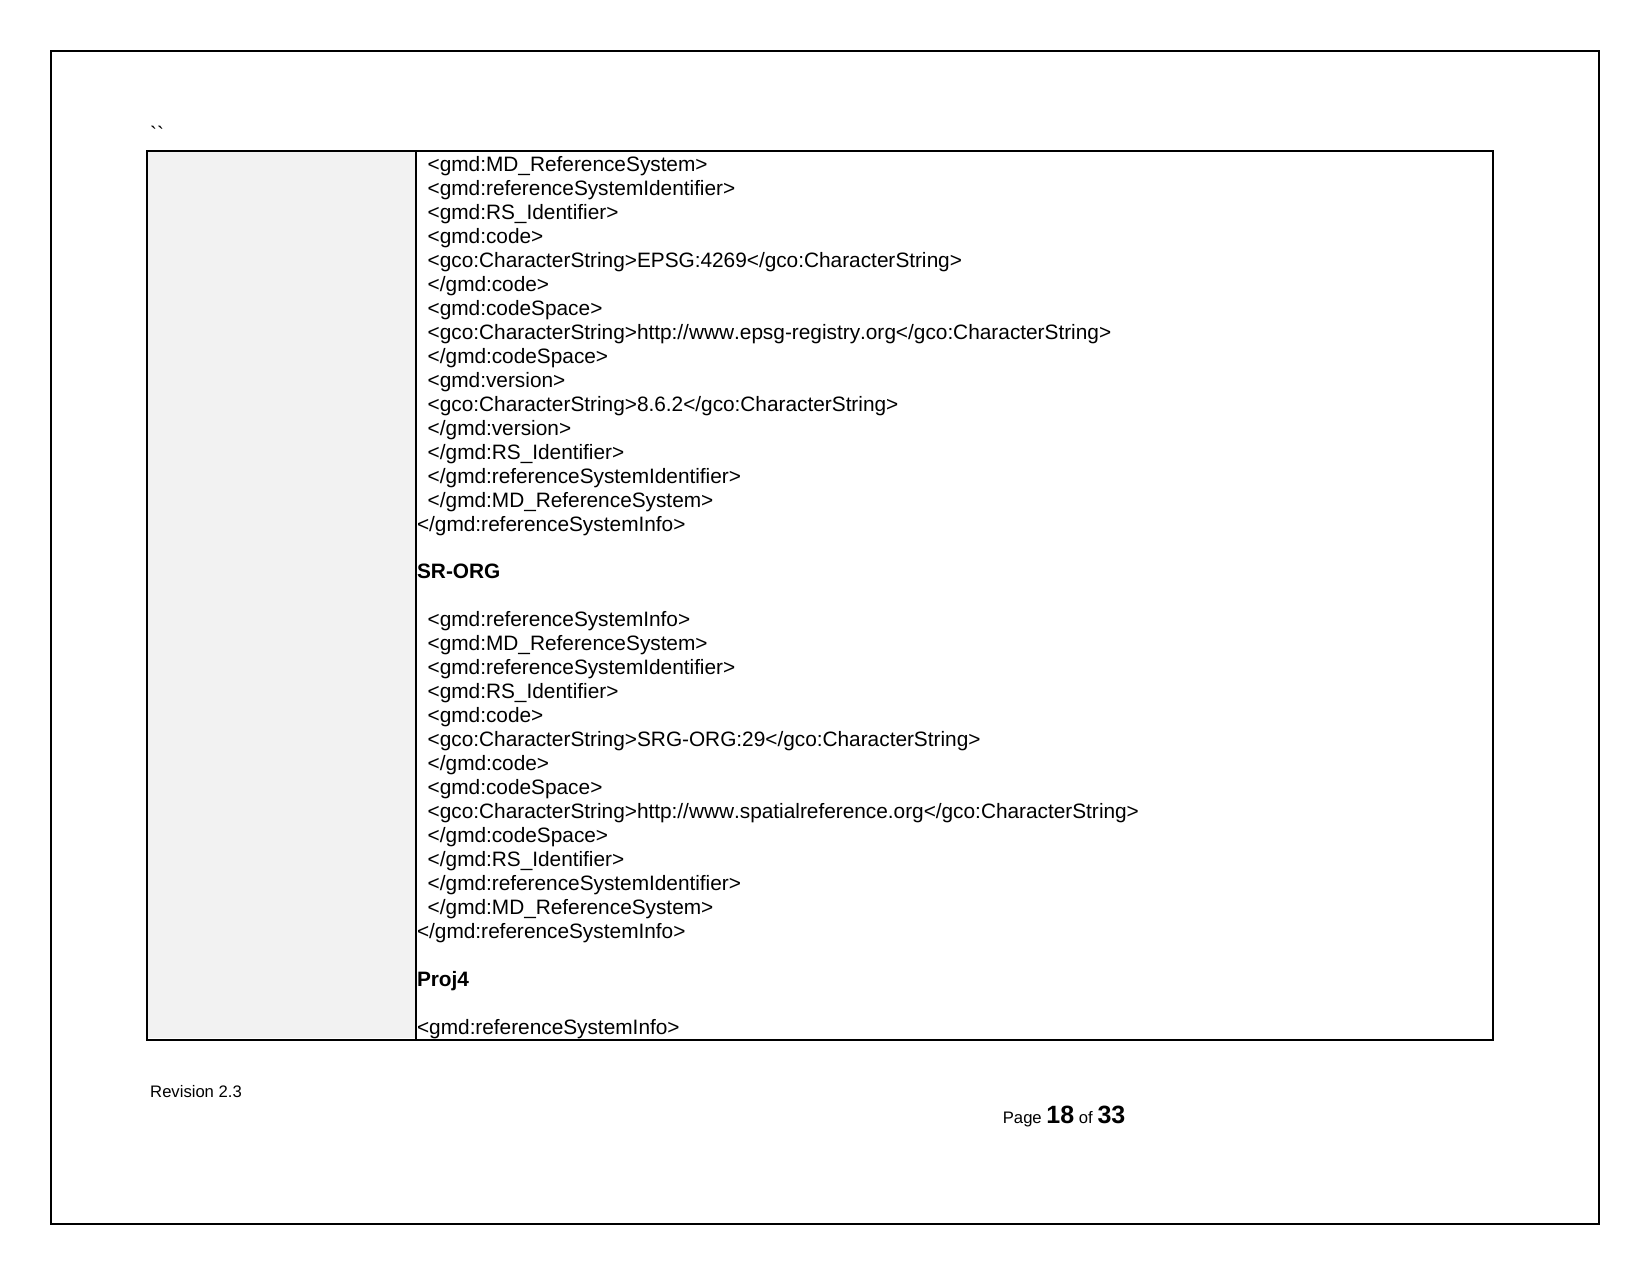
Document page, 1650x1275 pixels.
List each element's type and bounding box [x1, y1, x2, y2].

table_cell [417, 152, 1492, 1038]
